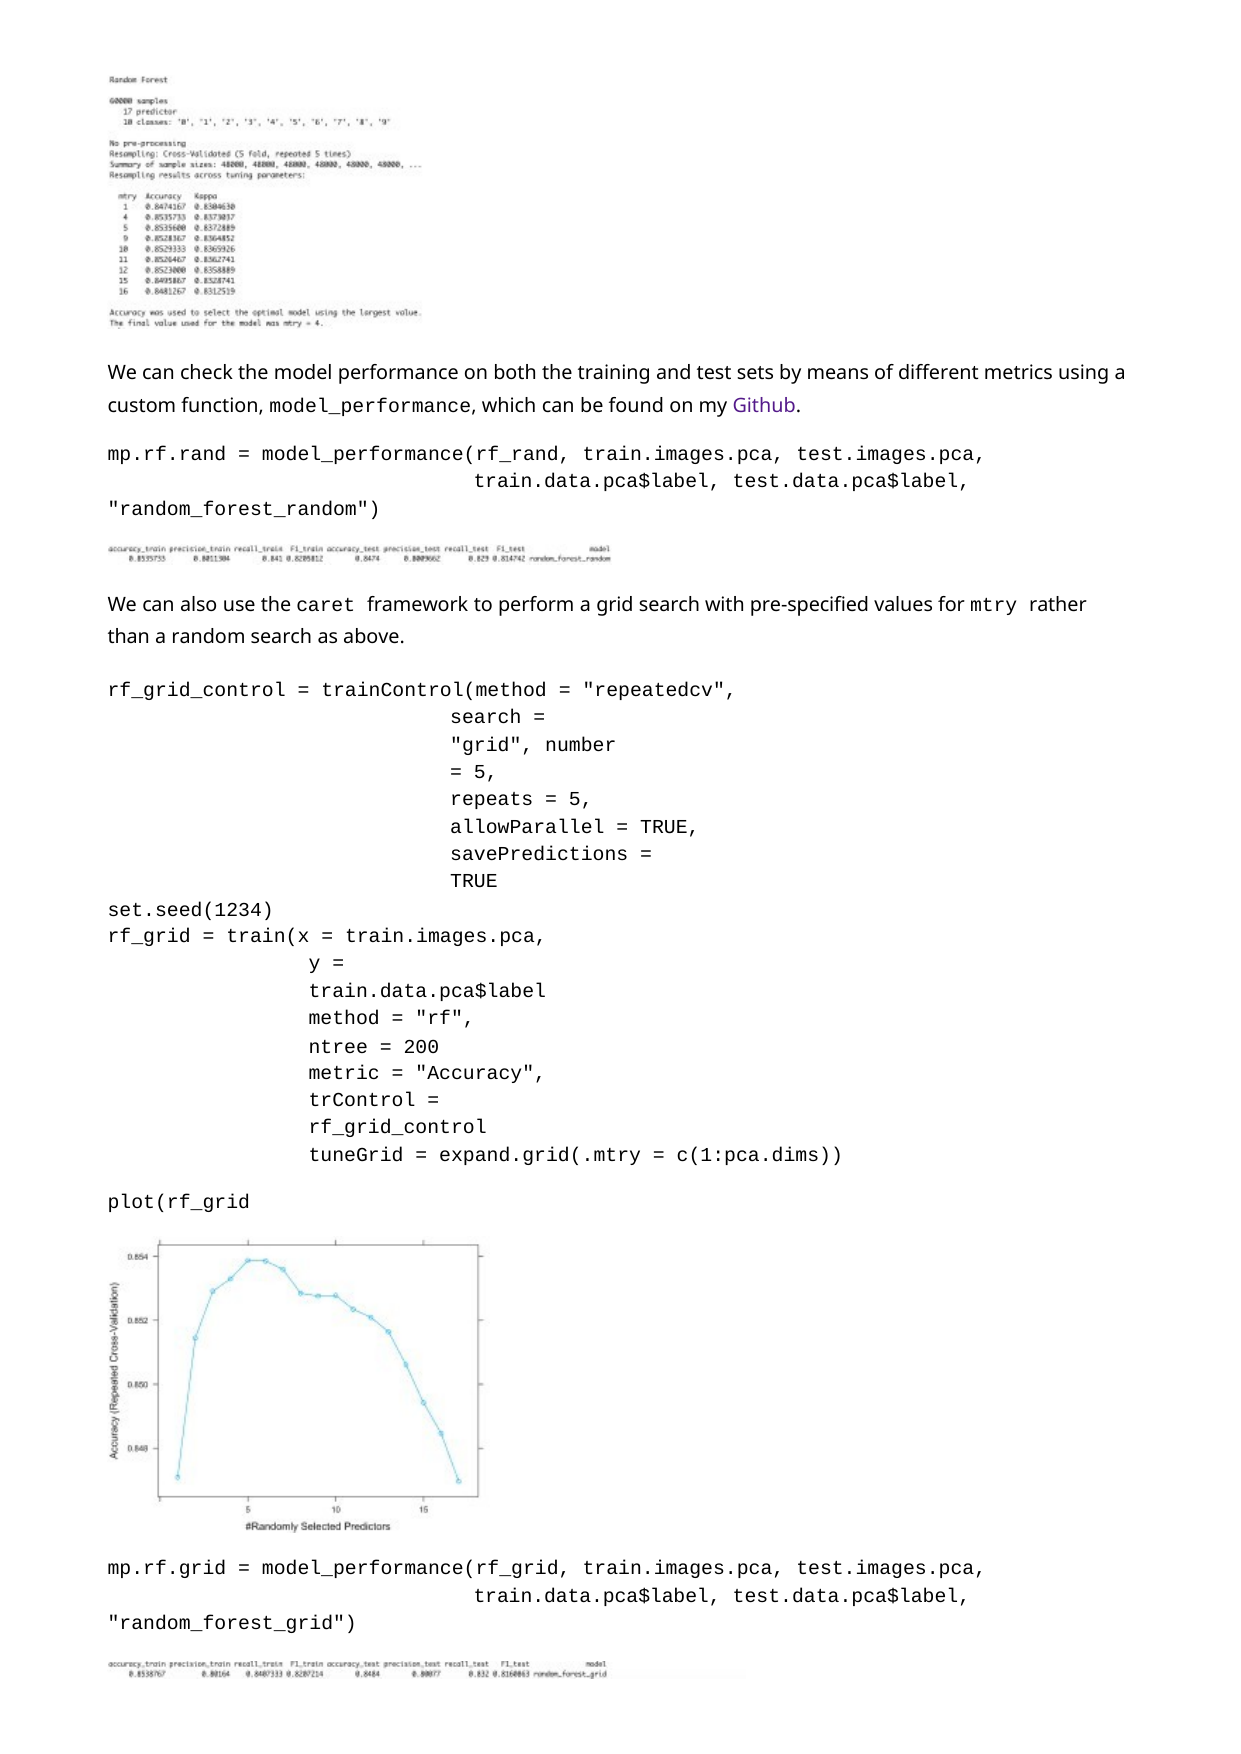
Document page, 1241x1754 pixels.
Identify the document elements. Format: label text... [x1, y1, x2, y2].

text mp.rf.rand = model_performance(rf_rand, train.images.pca, test.images.pca, [107, 443, 1146, 466]
text train.data.pca$label, test.data.pca$label, [473, 471, 1146, 493]
text ntree = 200 [308, 1036, 1146, 1058]
text rf_grid_control = trainControl(method = "repeatedcv", [107, 680, 1146, 702]
text repeats = 5, allowParallel = TRUE, savePredictions = TRUE [450, 789, 710, 893]
text plot(rf_grid [107, 1192, 1146, 1214]
picture [107, 1236, 490, 1533]
text rf_grid = train(x = train.images.pca, [107, 926, 1146, 948]
text search = "grid", number = 5, [450, 707, 640, 784]
text mp.rf.grid = model_performance(rf_grid, train.images.pca, test.images.pca, [107, 1558, 1146, 1581]
picture [107, 1661, 747, 1679]
text train.data.pca$label, test.data.pca$label, [473, 1586, 1146, 1608]
text "random_forest_grid") [107, 1613, 1146, 1635]
text y = train.data.pca$label method = "rf", [308, 953, 592, 1031]
text set.seed(1234) [107, 898, 1146, 921]
text metric = "Accuracy", trControl = rf_grid_control [308, 1063, 627, 1140]
picture [107, 544, 612, 565]
text We can check the model performance on both the training and test sets by means of different metrics using a custom function, model_performance, which can be found on my Github. [107, 358, 1146, 418]
text We can also use the caret framework to perform a grid search with pre-specified values for mtry rather than a random search as above. [107, 590, 1132, 650]
picture [107, 75, 423, 329]
text tuneGrid = expand.grid(.mtry = c(1:pca.dims)) [308, 1145, 1146, 1167]
text "random_forest_random") [107, 499, 1146, 521]
